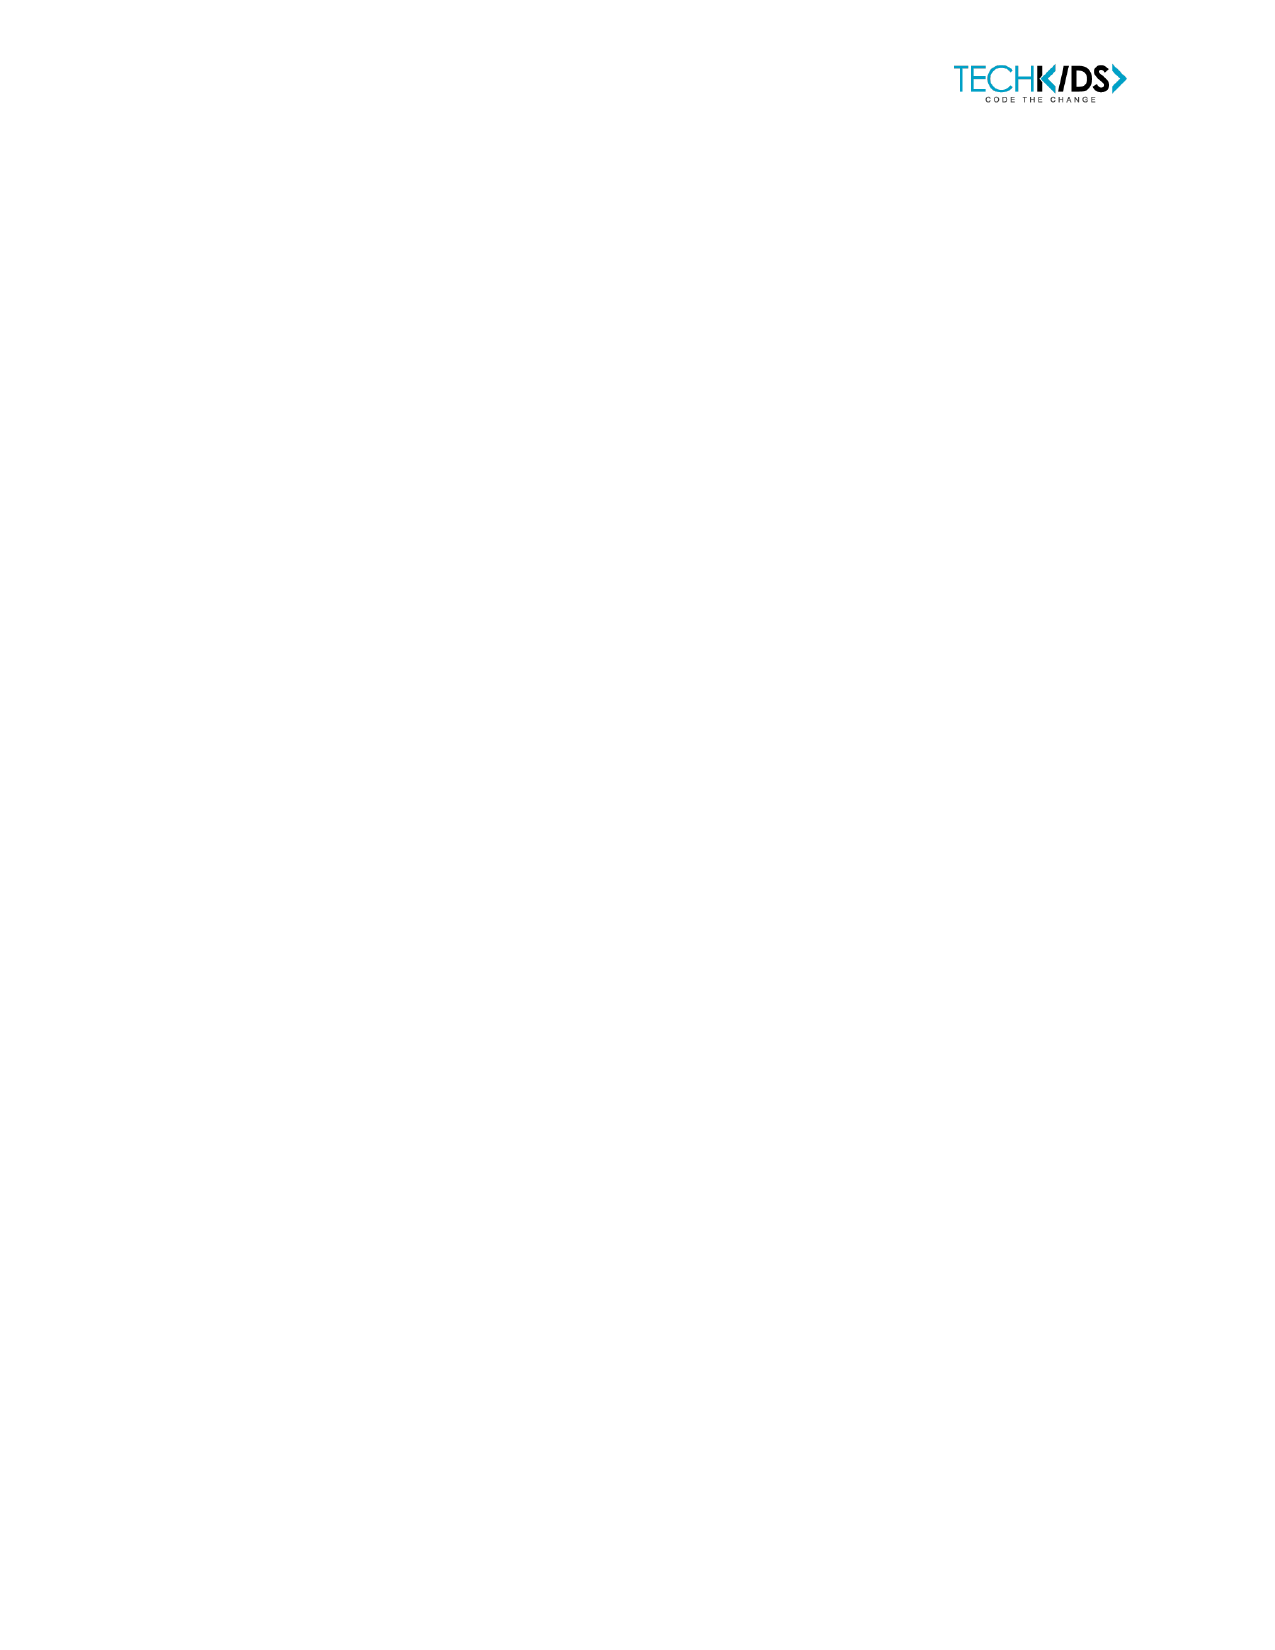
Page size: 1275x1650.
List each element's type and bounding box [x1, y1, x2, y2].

picture [950, 60, 1132, 108]
